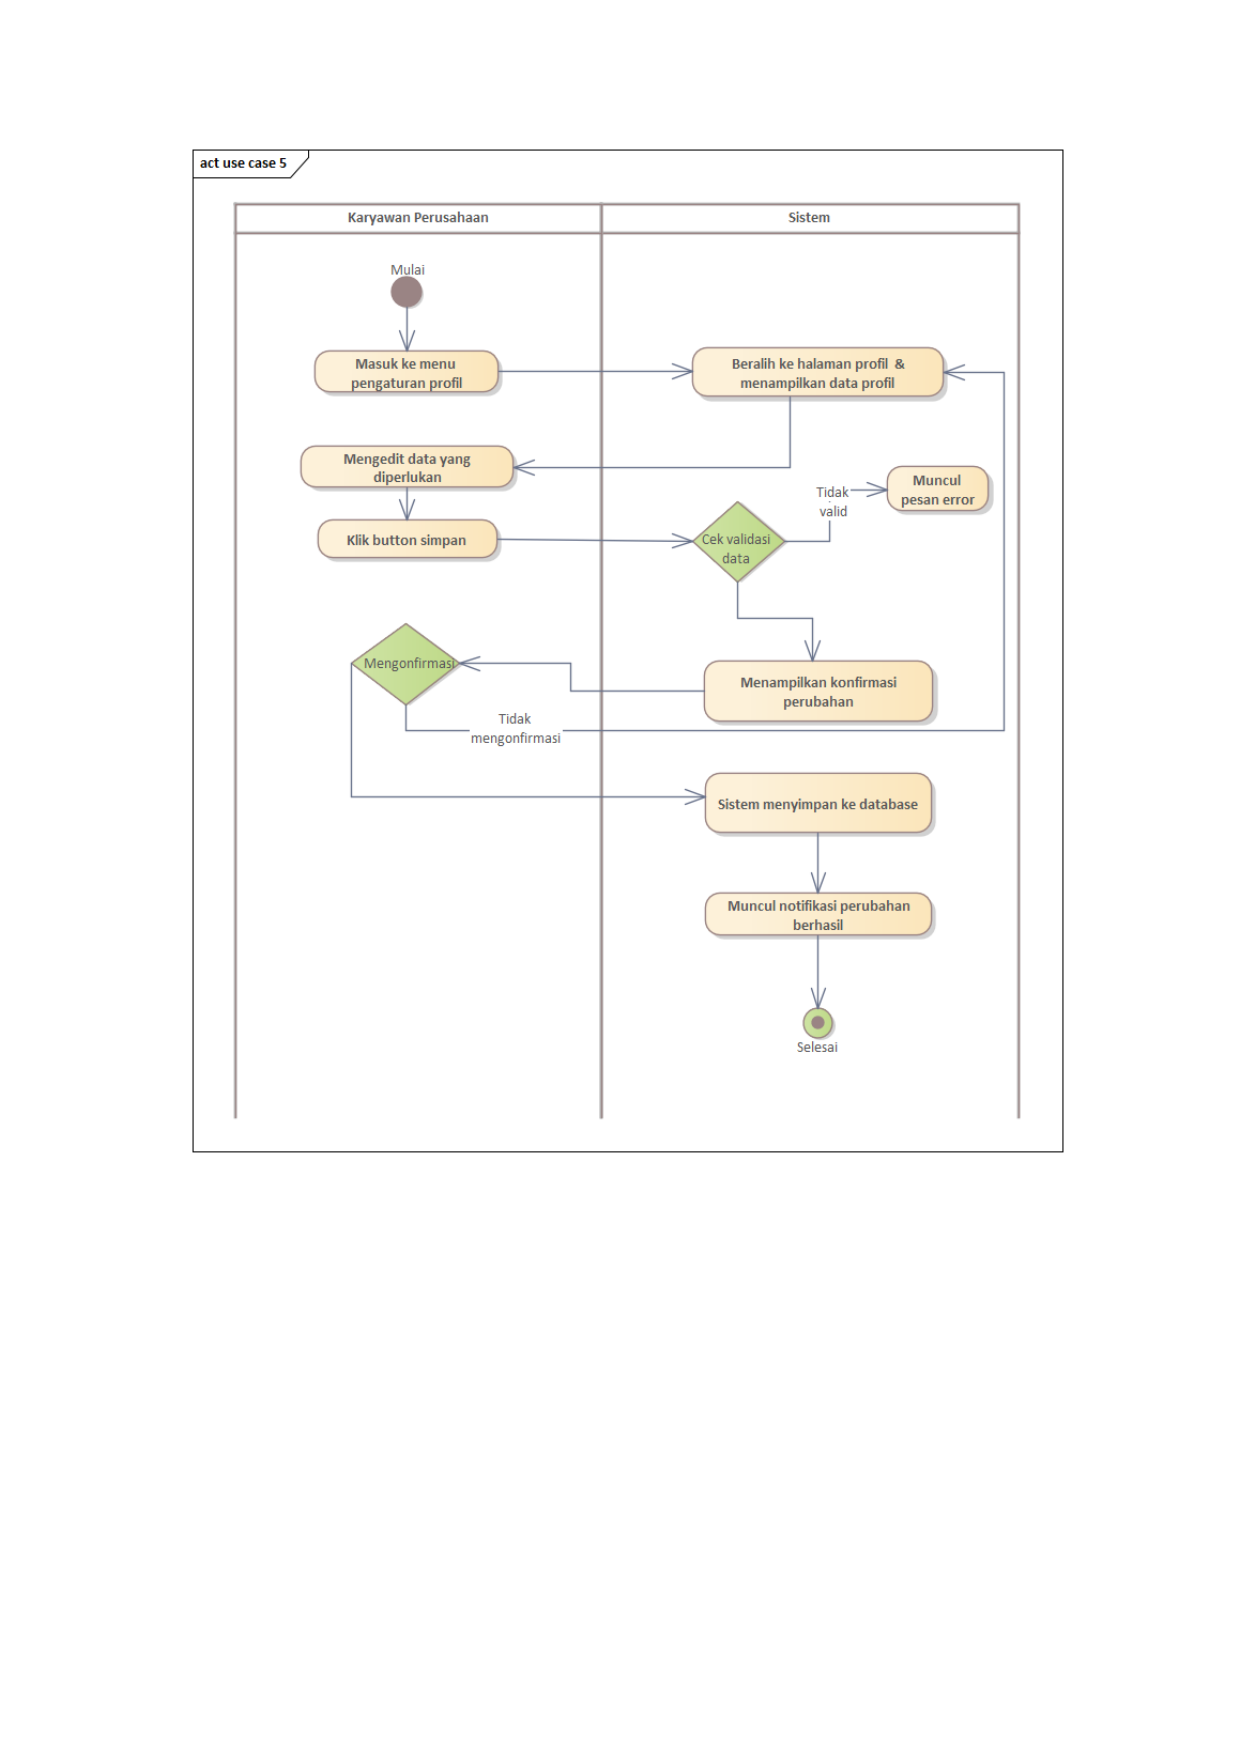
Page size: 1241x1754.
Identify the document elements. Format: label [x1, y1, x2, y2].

picture [184, 141, 1071, 1161]
